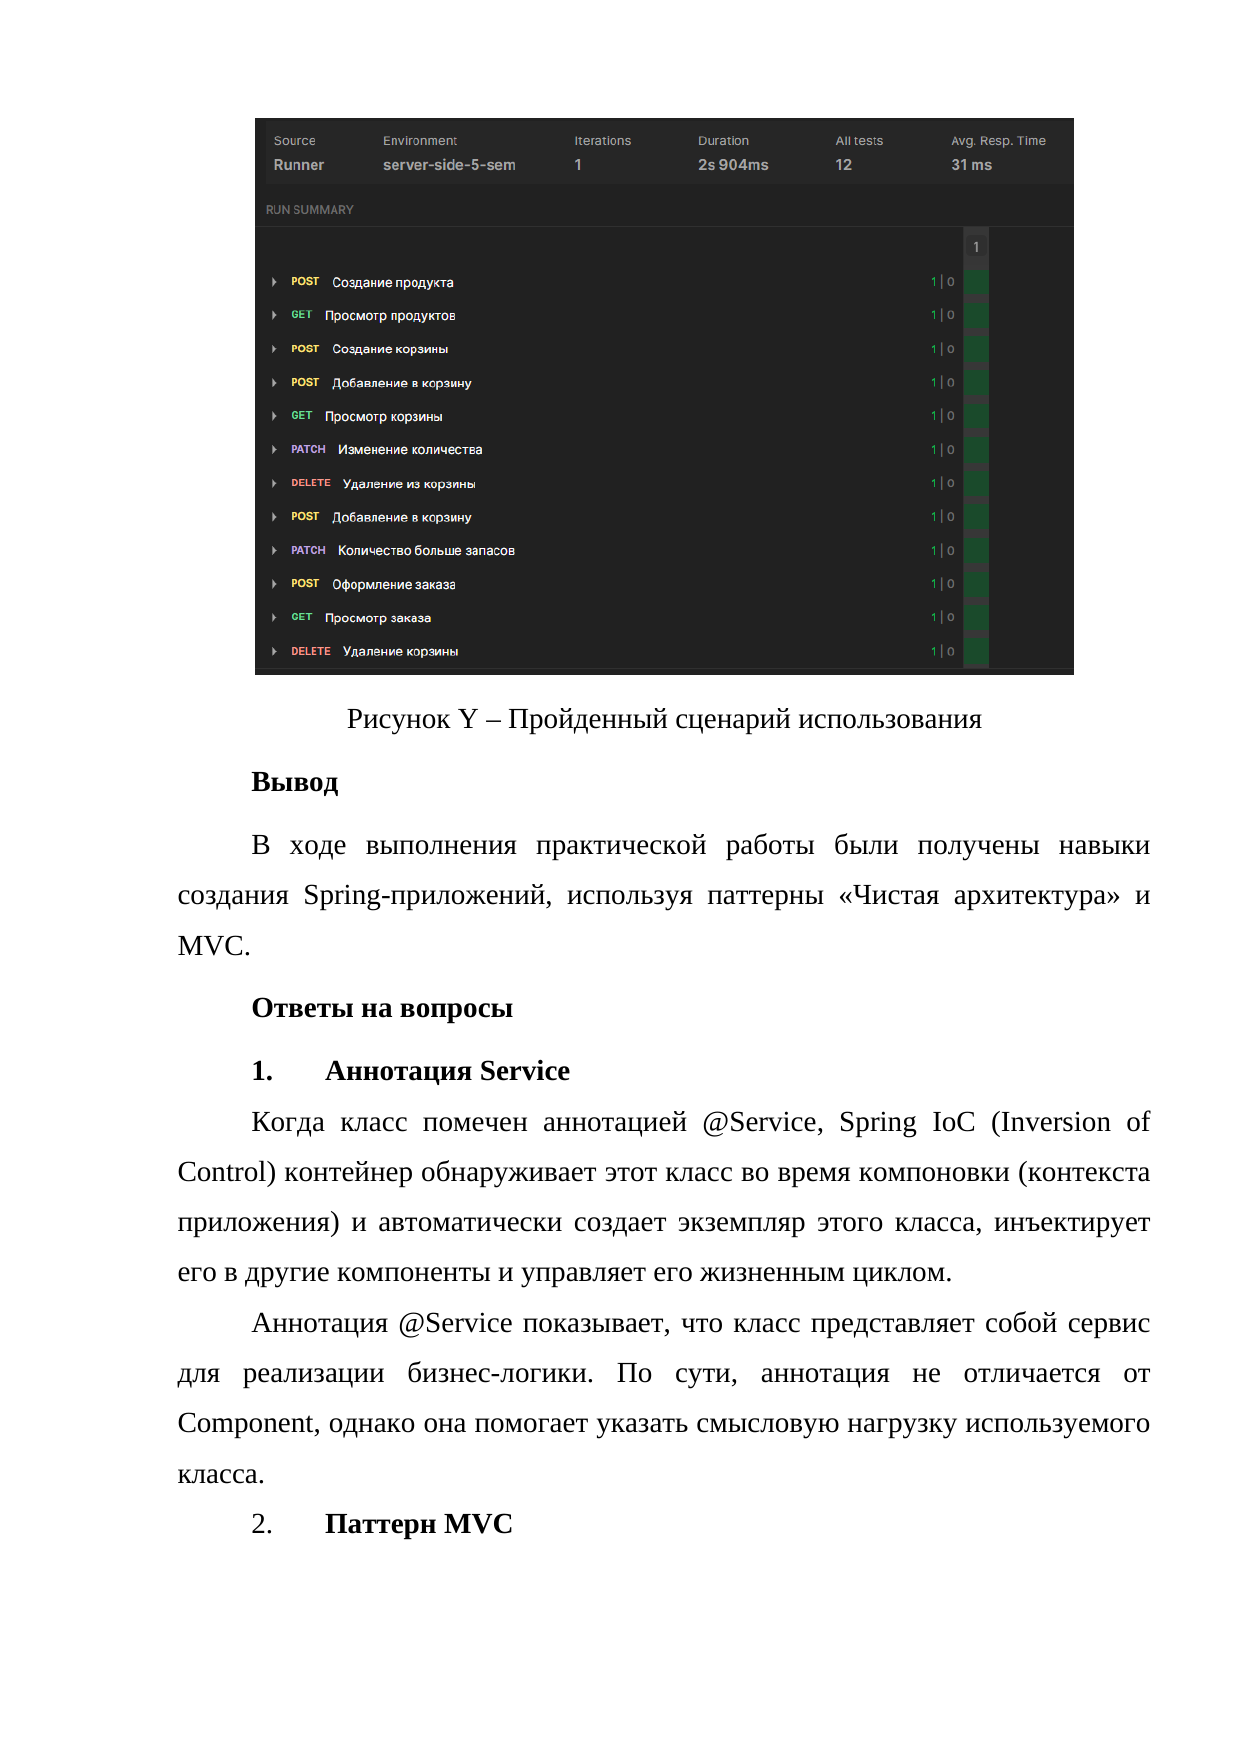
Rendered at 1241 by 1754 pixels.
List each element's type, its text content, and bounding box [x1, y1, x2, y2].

list Аннотация @Service показывает, что класс представляет собой сервис для реализации бизнес-логики. По сути, аннотация не отличается от Component, однако она помогает указать смысловую нагрузку используемого класса. [177, 1305, 1152, 1489]
list Аннотация Service [177, 1053, 1152, 1087]
list Когда класс помечен аннотацией @Service, Spring IoC (Inversion of Control) контейнер обнаруживает этот класс во время компоновки (контекста приложения) и автоматически создает экземпляр этого класса, инъектирует его в другие компоненты и управляет его жизненным циклом. [177, 1104, 1152, 1288]
text В ходе выполнения практической работы были получены навыки создания Spring-приложений, используя паттерны «Чистая архитектура» и MVC. [177, 827, 1152, 961]
text Рисунок Y – Пройденный сценарий использования [177, 701, 1152, 735]
picture [255, 118, 1074, 675]
text Ответы на вопросы [177, 991, 1152, 1024]
text Вывод [177, 764, 1152, 798]
list Паттерн MVC [177, 1506, 1152, 1540]
